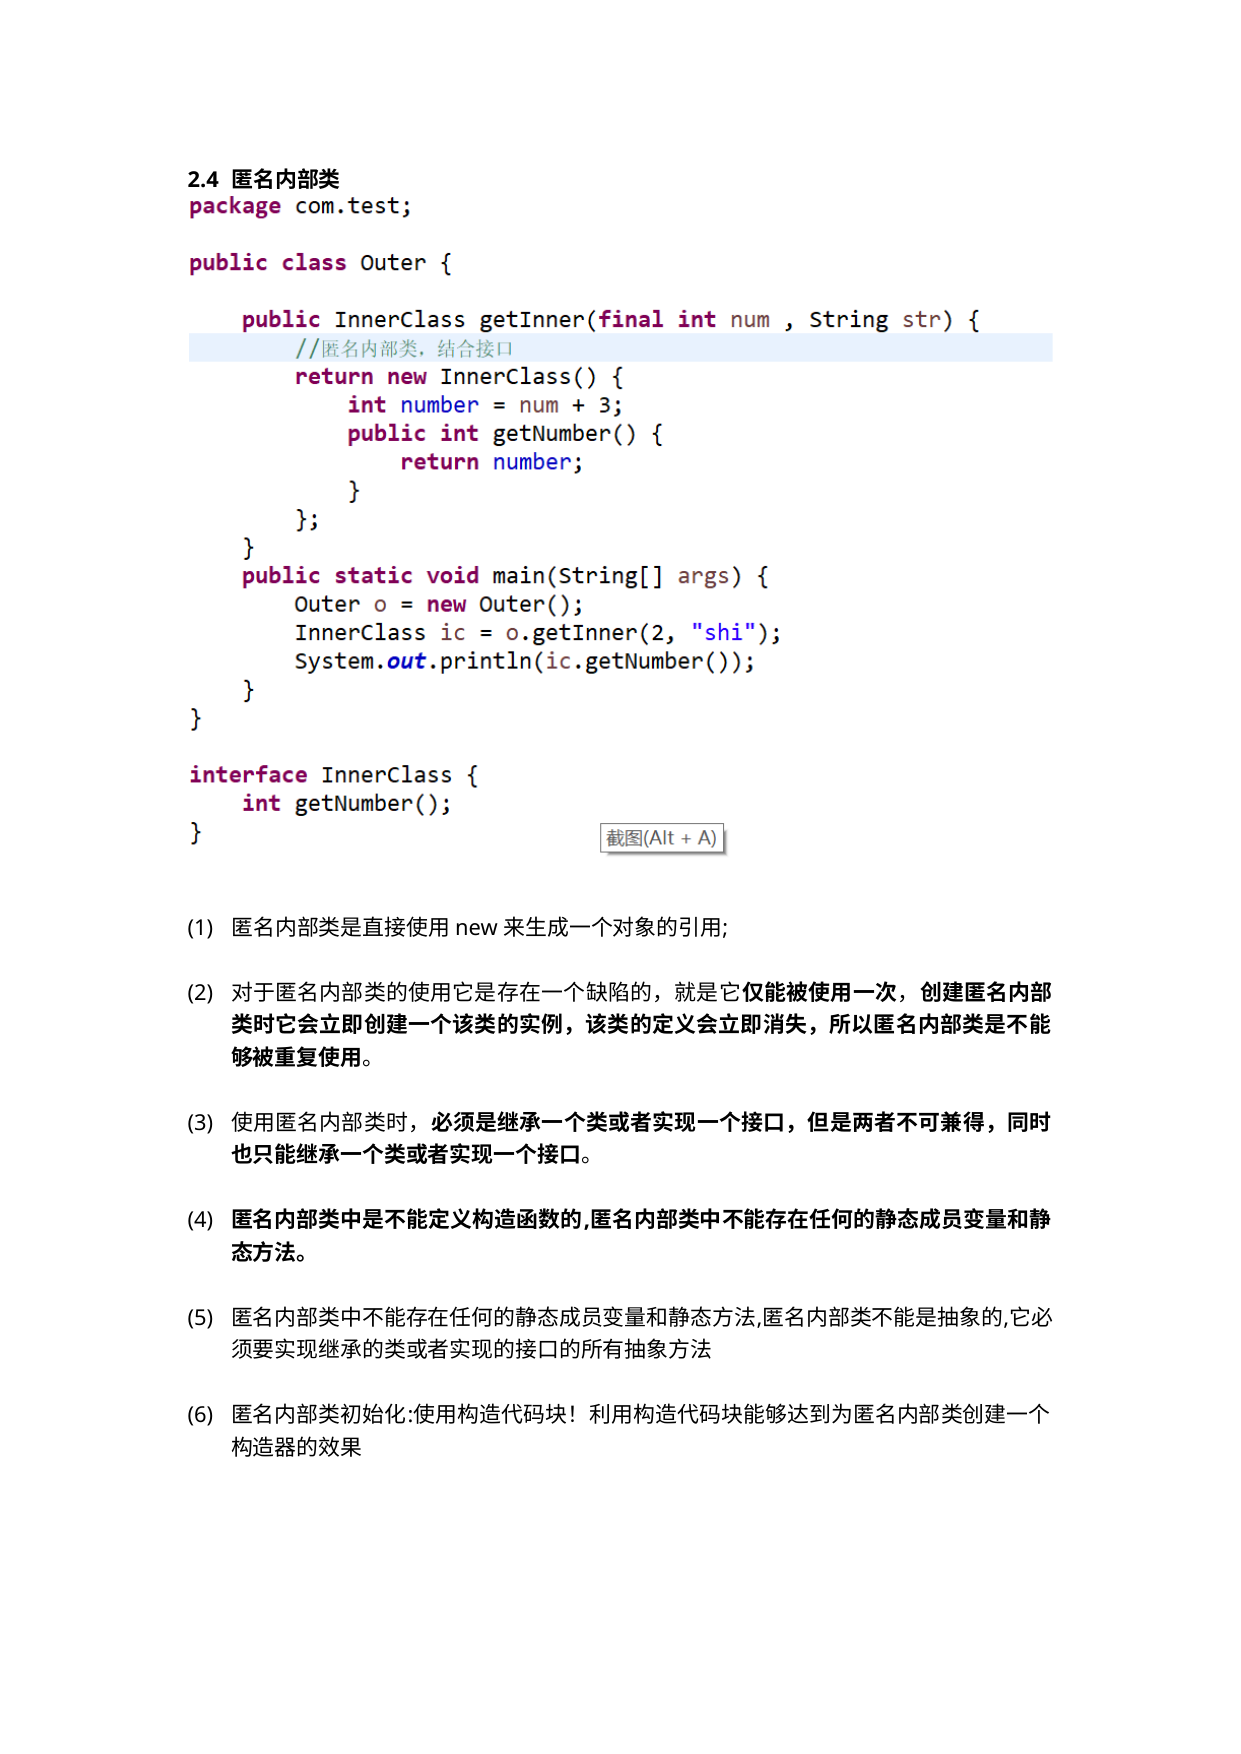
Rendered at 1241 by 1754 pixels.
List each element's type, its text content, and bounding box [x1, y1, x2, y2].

text (4) 匿名内部类中是不能定义构造函数的,匿名内部类中不能存在任何的静态成员变量和静态方法。 [187, 1202, 1053, 1267]
text (1) 匿名内部类是直接使用 new 来生成一个对象的引用; [187, 909, 1053, 942]
subtitle 2.4 匿名内部类 [187, 162, 1053, 194]
picture [187, 194, 1053, 880]
text (6) 匿名内部类初始化:使用构造代码块！利用构造代码块能够达到为匿名内部类创建一个构造器的效果 [187, 1397, 1053, 1462]
text (5) 匿名内部类中不能存在任何的静态成员变量和静态方法,匿名内部类不能是抽象的,它必须要实现继承的类或者实现的接口的所有抽象方法 [187, 1299, 1053, 1364]
text (3) 使用匿名内部类时，必须是继承一个类或者实现一个接口，但是两者不可兼得，同时也只能继承一个类或者实现一个接口。 [187, 1104, 1053, 1169]
text (2) 对于匿名内部类的使用它是存在一个缺陷的，就是它仅能被使用一次，创建匿名内部类时它会立即创建一个该类的实例，该类的定义会立即消失，所以匿名内部类是不能够被重复使用。 [187, 974, 1053, 1072]
